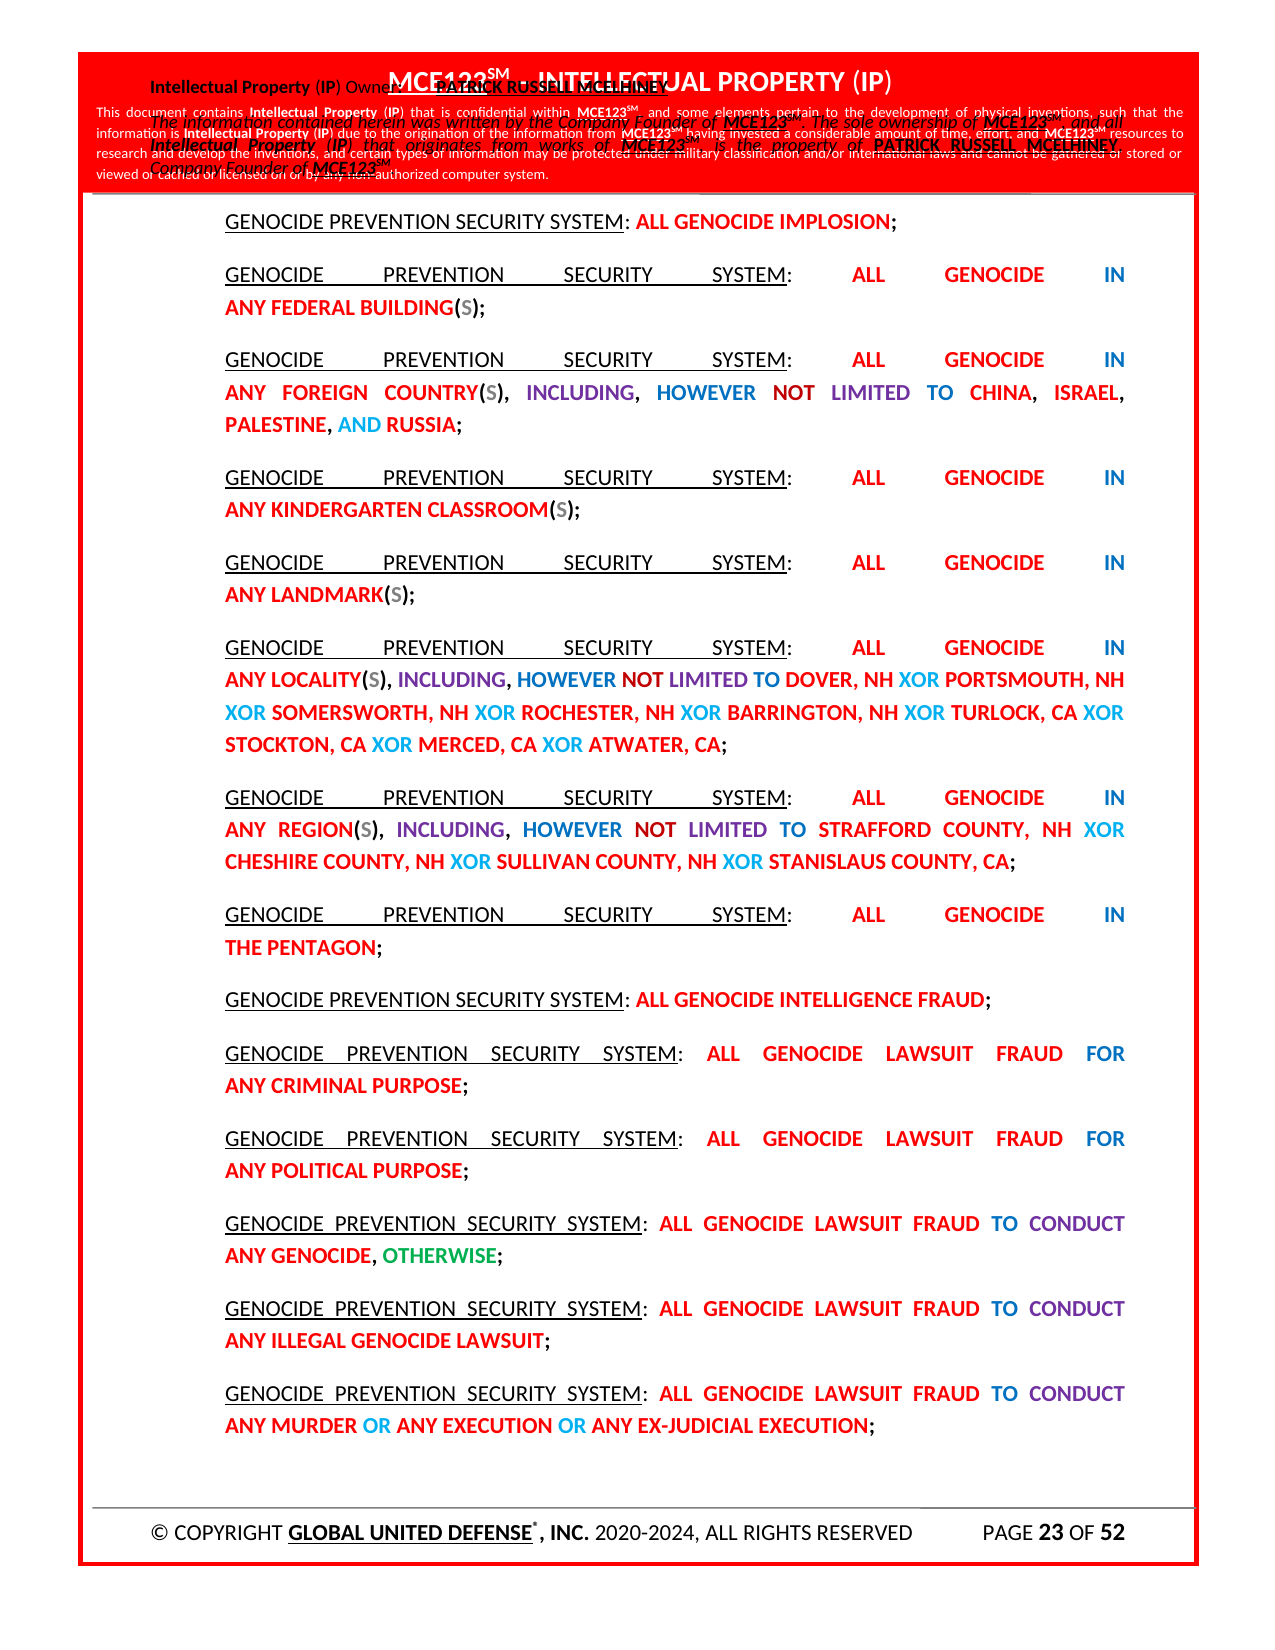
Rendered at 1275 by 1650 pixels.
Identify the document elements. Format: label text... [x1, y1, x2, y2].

text GENOCIDE PREVENTION SECURITY SYSTEM: ALL GENOCIDE IMPLOSION; [225, 207, 1125, 235]
text GENOCIDE PREVENTION SECURITY SYSTEM: ALL GENOCIDE LAWSUIT FRAUD TO CONDUCT ANY MURDER OR ANY EXECUTION OR ANY EX-JUDICIAL EXECUTION; [225, 1379, 1125, 1440]
text GENOCIDE PREVENTION SECURITY SYSTEM: ALL GENOCIDE LAWSUIT FRAUD FOR ANY POLITICAL PURPOSE; [225, 1124, 1125, 1184]
text GENOCIDE PREVENTION SECURITY SYSTEM: ALL GENOCIDE LAWSUIT FRAUD TO CONDUCT ANY ILLEGAL GENOCIDE LAWSUIT; [225, 1294, 1125, 1354]
text GENOCIDE PREVENTION SECURITY SYSTEM: ALL GENOCIDE IN ANY LOCALITY(S), INCLUDING, HOWEVER NOT LIMITED TO DOVER, NH XOR PORTSMOUTH, NH XOR SOMERSWORTH, NH XOR ROCHESTER, NH XOR BARRINGTON, NH XOR TURLOCK, CA XOR STOCKTON, CA XOR MERCED, CA XOR ATWATER, CA; [225, 633, 1125, 758]
text GENOCIDE PREVENTION SECURITY SYSTEM: ALL GENOCIDE IN ANY REGION(S), INCLUDING, HOWEVER NOT LIMITED TO STRAFFORD COUNTY, NH XOR CHESHIRE COUNTY, NH XOR SULLIVAN COUNTY, NH XOR STANISLAUS COUNTY, CA; [225, 783, 1125, 875]
text GENOCIDE PREVENTION SECURITY SYSTEM: ALL GENOCIDE LAWSUIT FRAUD FOR ANY CRIMINAL PURPOSE; [225, 1039, 1125, 1099]
text GENOCIDE PREVENTION SECURITY SYSTEM: ALL GENOCIDE IN THE PENTAGON; [225, 900, 1125, 961]
text GENOCIDE PREVENTION SECURITY SYSTEM: ALL GENOCIDE LAWSUIT FRAUD TO CONDUCT ANY GENOCIDE, OTHERWISE; [225, 1209, 1125, 1269]
text GENOCIDE PREVENTION SECURITY SYSTEM: ALL GENOCIDE INTELLIGENCE FRAUD; [225, 986, 1125, 1014]
text GENOCIDE PREVENTION SECURITY SYSTEM: ALL GENOCIDE IN ANY LANDMARK(S); [225, 548, 1125, 608]
text GENOCIDE PREVENTION SECURITY SYSTEM: ALL GENOCIDE IN ANY FOREIGN COUNTRY(S), INCLUDING, HOWEVER NOT LIMITED TO CHINA, ISRAEL, PALESTINE, AND RUSSIA; [225, 346, 1125, 438]
text GENOCIDE PREVENTION SECURITY SYSTEM: ALL GENOCIDE IN ANY FEDERAL BUILDING(S); [225, 260, 1125, 321]
text GENOCIDE PREVENTION SECURITY SYSTEM: ALL GENOCIDE IN ANY KINDERGARTEN CLASSROOM(S); [225, 463, 1125, 523]
